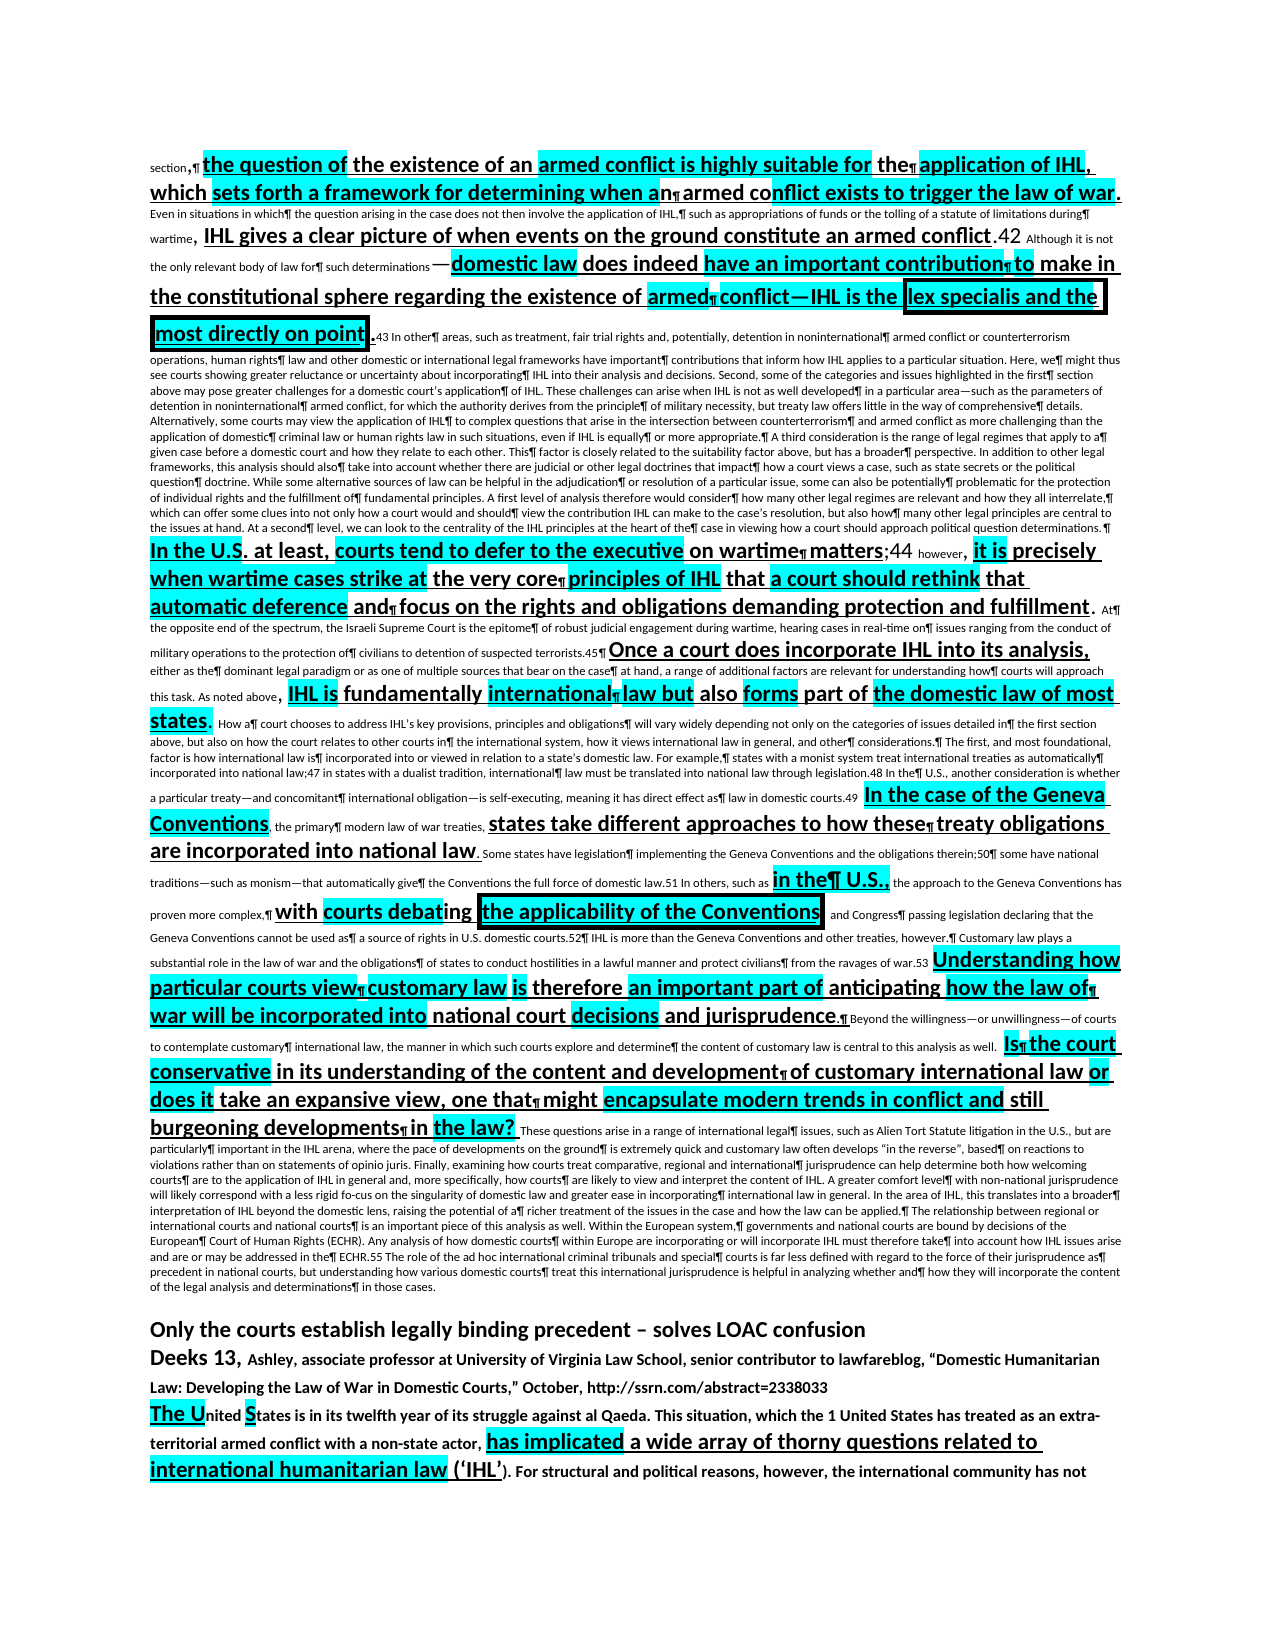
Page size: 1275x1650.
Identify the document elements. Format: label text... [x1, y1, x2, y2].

text Deeks 13, Ashley, associate professor at University of Virginia Law School, senior contributor to lawfareblog, “Domestic Humanitarian Law: Developing the Law of War in Domestic Courts,” October, http://ssrn.com/abstract=2338033 [150, 1343, 1125, 1399]
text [150, 1399, 1125, 1483]
text Only the courts establish legally binding precedent – solves LOAC confusion [150, 1315, 1125, 1343]
